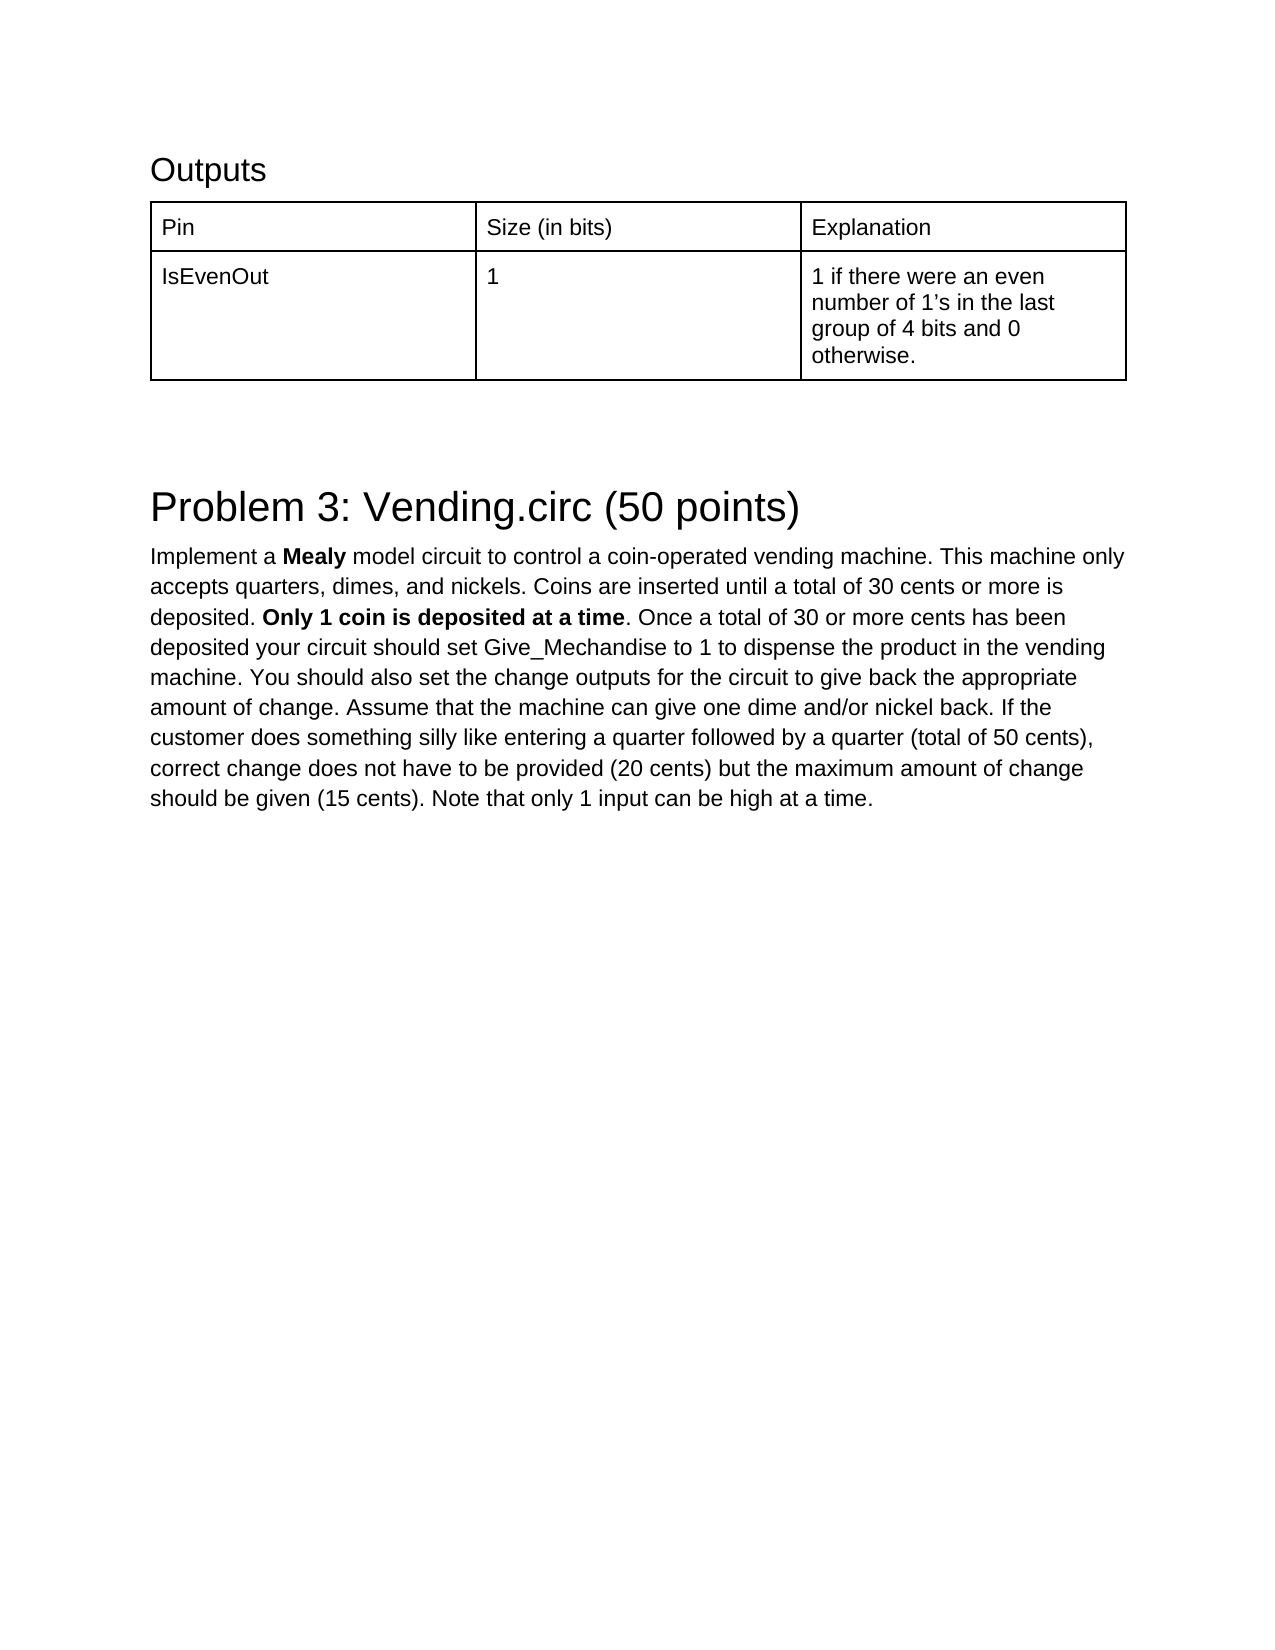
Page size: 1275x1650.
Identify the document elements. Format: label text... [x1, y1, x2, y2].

table_header Size (in bits) [477, 203, 800, 250]
text Implement a Mealy model circuit to control a coin-operated vending machine. This machine only accepts quarters, dimes, and nickels. Coins are inserted until a total of 30 cents or more is deposited. Only 1 coin is deposited at a time. Once a total of 30 or more cents has been deposited your circuit should set Give_Mechandise to 1 to dispense the product in the vending machine. You should also set the change outputs for the circuit to give back the appropriate amount of change. Assume that the machine can give one dime and/or nickel back. If the customer does something silly like entering a quarter followed by a quarter (total of 50 cents), correct change does not have to be provided (20 cents) but the maximum amount of change should be given (15 cents). Note that only 1 input can be high at a time. [150, 543, 1125, 811]
table_header Explanation [802, 203, 1125, 250]
table_header Pin [152, 203, 475, 250]
table_cell 1 [477, 252, 800, 378]
subtitle Problem 3: Vending.circ (50 points) [150, 483, 1125, 531]
table_cell IsEvenOut [152, 252, 475, 378]
table_cell 1 if there were an even number of 1’s in the last group of 4 bits and 0 otherwise. [802, 252, 1125, 378]
subtitle Outputs [150, 150, 1125, 188]
